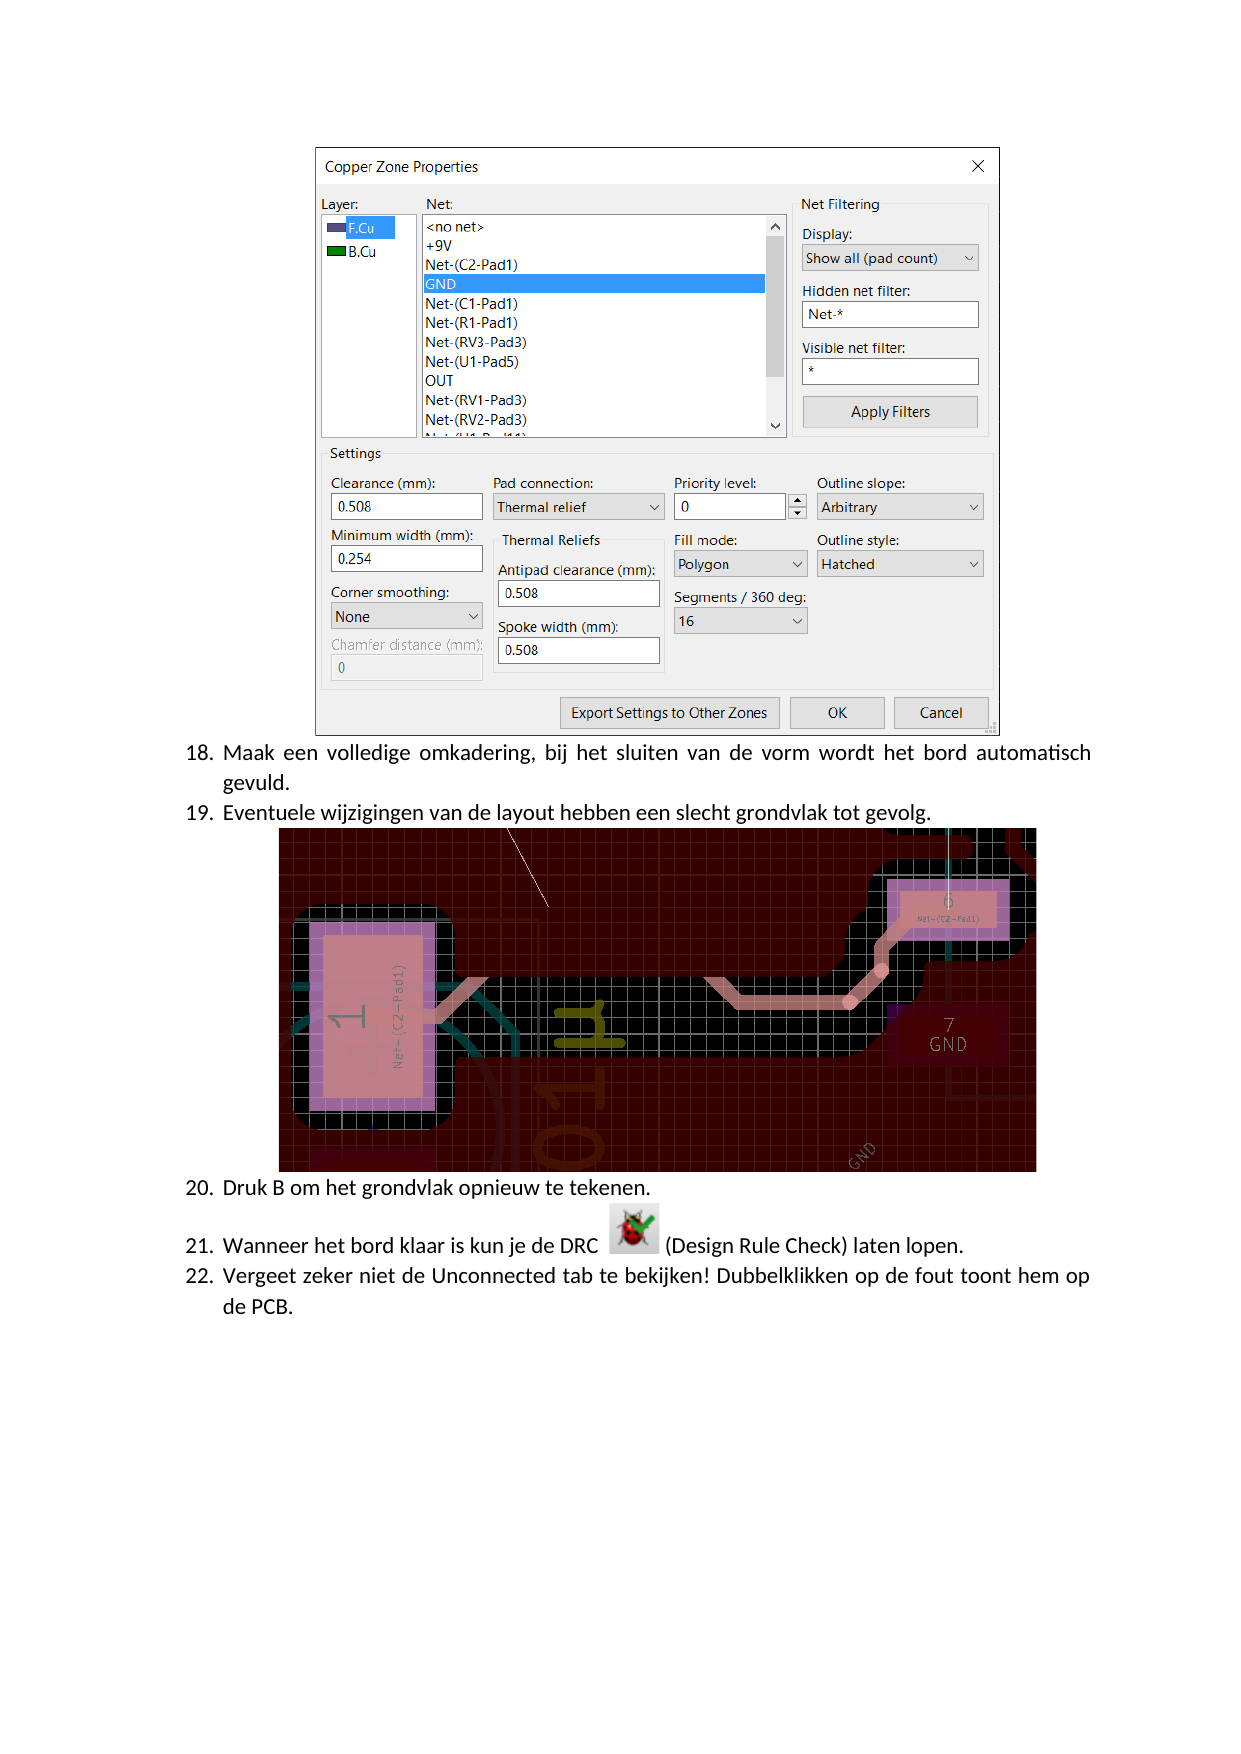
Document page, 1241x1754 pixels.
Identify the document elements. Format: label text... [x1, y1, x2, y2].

list Druk B om het grondvlak opnieuw te tekenen. [185, 1173, 1093, 1201]
list Maak een volledige omkadering, bij het sluiten van de vorm wordt het bord automatisch gevuld. [185, 738, 1093, 796]
list Vergeet zeker niet de Unconnected tab te bekijken! Dubbelklikken op de fout toont hem op de PCB. [185, 1262, 1093, 1320]
picture [315, 147, 1000, 736]
list Wanneer het bord klaar is kun je de DRC (Design Rule Check) laten lopen. [185, 1204, 1093, 1259]
list Eventuele wijzigingen van de layout hebben een slecht grondvlak tot gevolg. [185, 798, 1093, 826]
picture [278, 828, 1037, 1172]
picture [609, 1203, 660, 1254]
